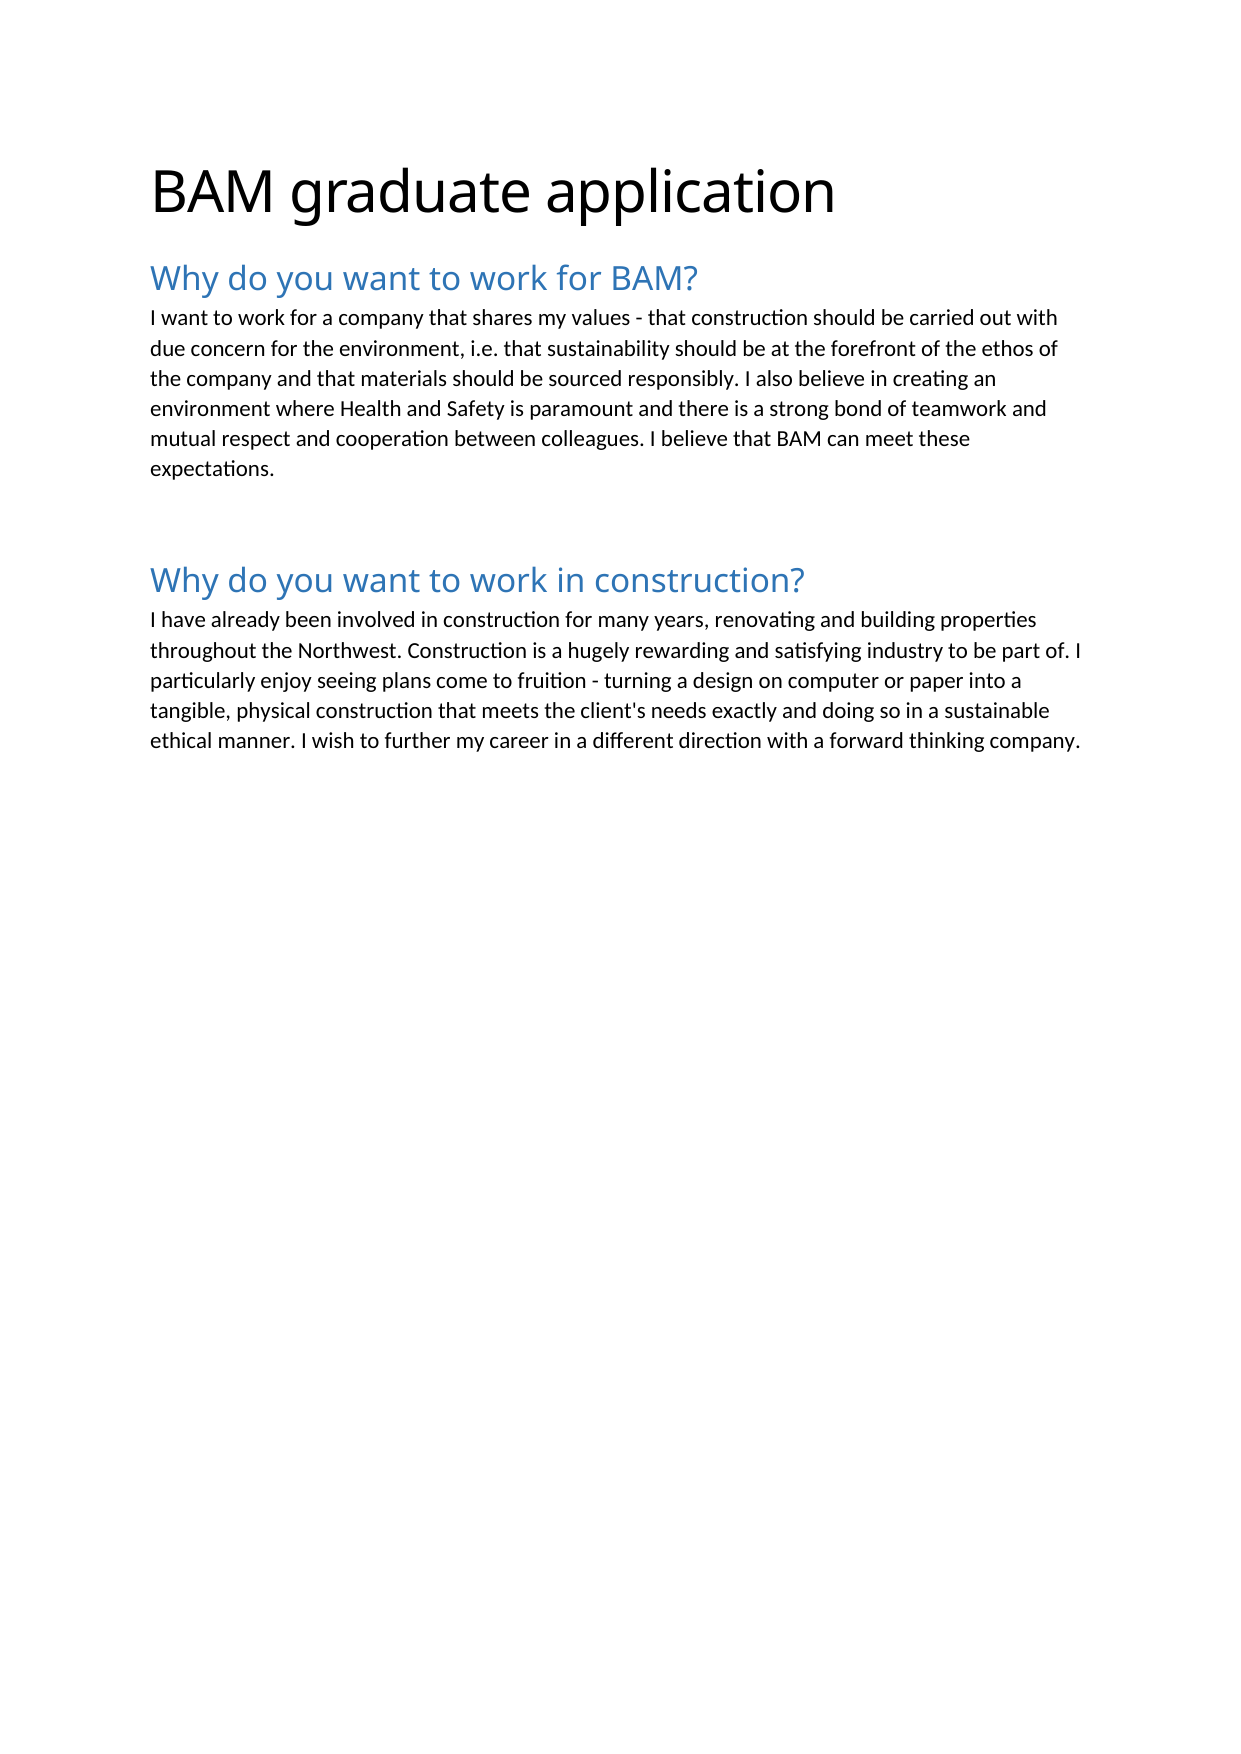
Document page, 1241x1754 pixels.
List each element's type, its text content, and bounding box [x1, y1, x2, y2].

title BAM graduate application [150, 150, 1090, 229]
subtitle Why do you want to work for BAM? [150, 254, 1090, 300]
text I have already been involved in construction for many years, renovating and building properties throughout the Northwest. Construction is a hugely rewarding and satisfying industry to be part of. I particularly enjoy seeing plans come to fruition - turning a design on computer or paper into a tangible, physical construction that meets the client's needs exactly and doing so in a sustainable ethical manner. I wish to further my career in a different direction with a forward thinking company. [150, 606, 1090, 754]
subtitle Why do you want to work in construction? [150, 557, 1090, 602]
text I want to work for a company that shares my values - that construction should be carried out with due concern for the environment, i.e. that sustainability should be at the forefront of the ethos of the company and that materials should be sourced responsibly. I also believe in creating an environment where Health and Safety is paramount and there is a strong bond of teamwork and mutual respect and cooperation between colleagues. I believe that BAM can meet these expectations. [150, 303, 1090, 482]
